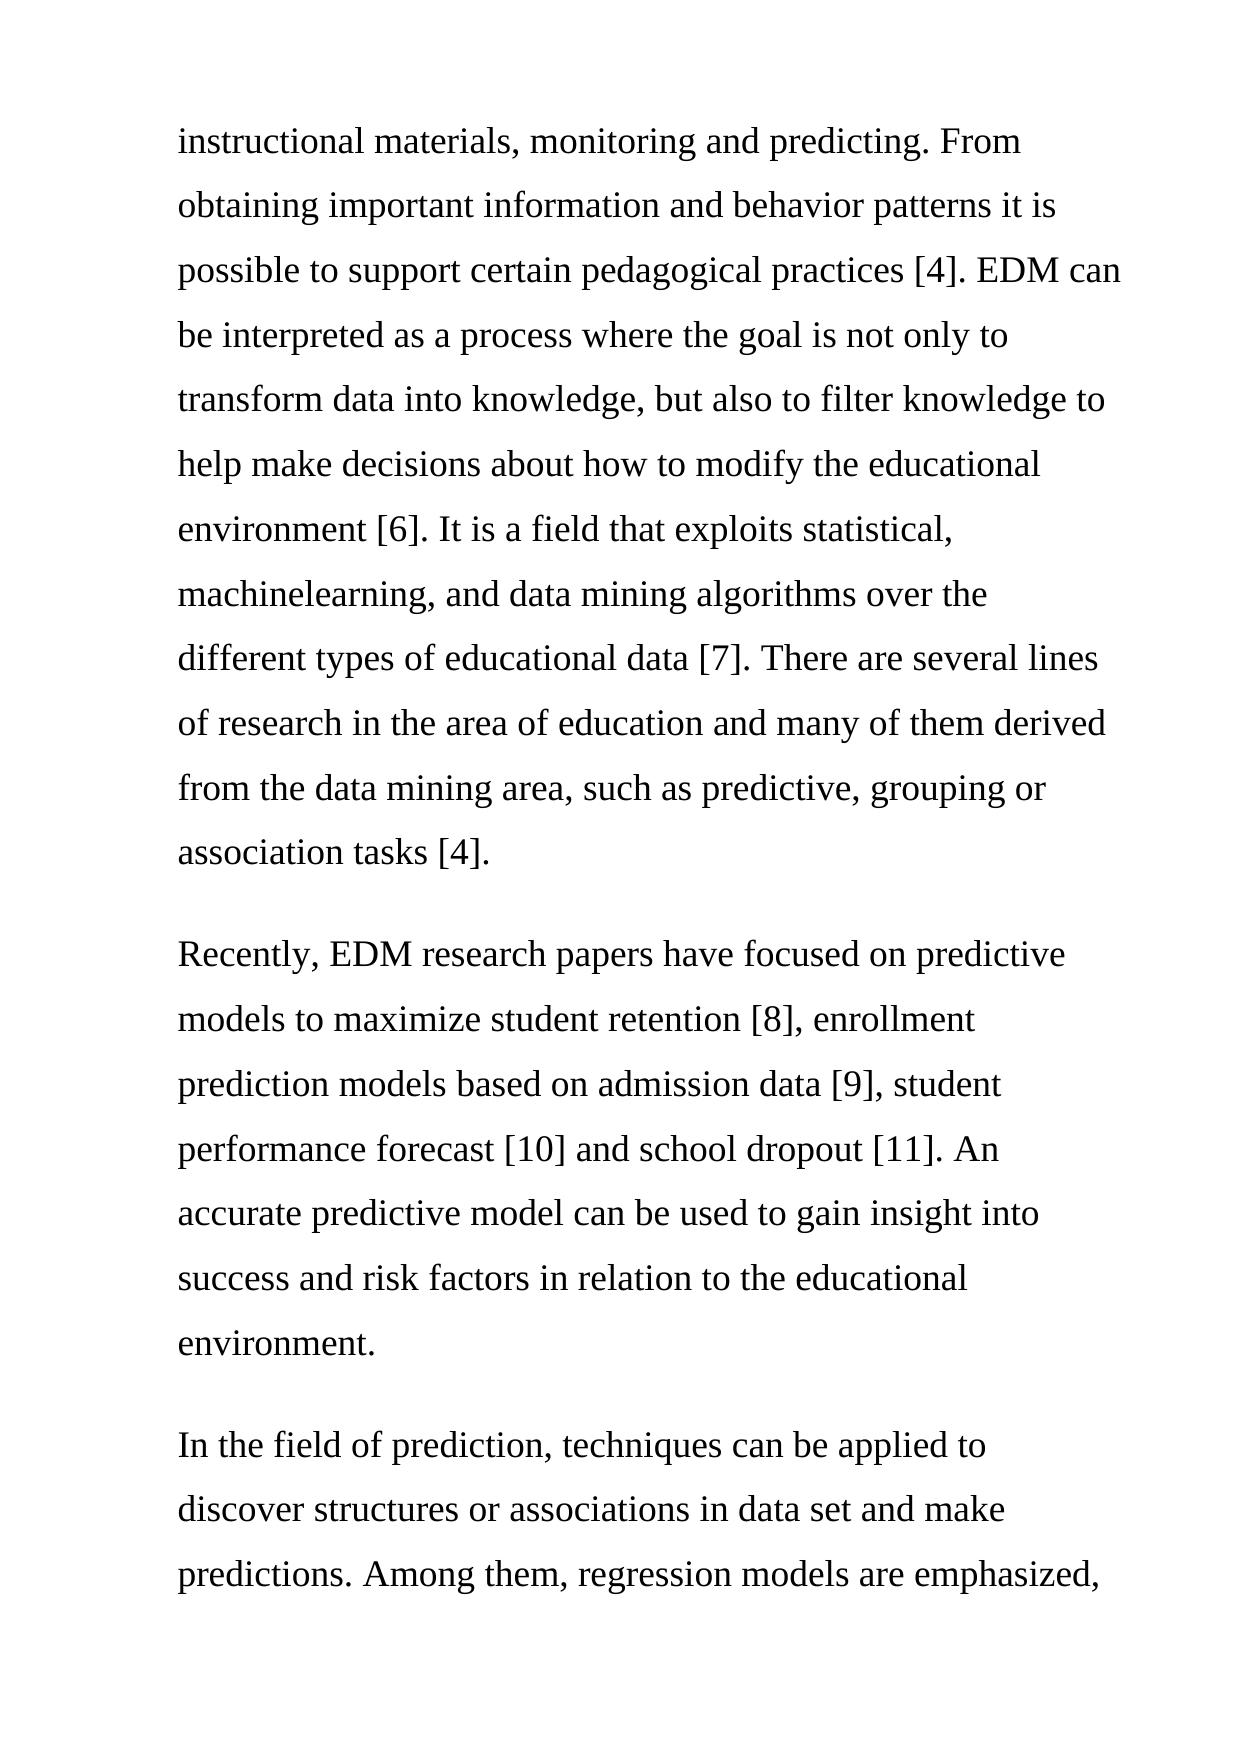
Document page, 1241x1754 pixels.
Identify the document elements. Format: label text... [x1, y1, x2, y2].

text Recently, EDM research papers have focused on predictive models to maximize student retention [8], enrollment prediction models based on admission data [9], student performance forecast [10] and school dropout [11]. An accurate predictive model can be used to gain insight into success and risk factors in relation to the educational environment. [177, 932, 1122, 1363]
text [177, 1422, 1122, 1595]
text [177, 118, 1122, 873]
